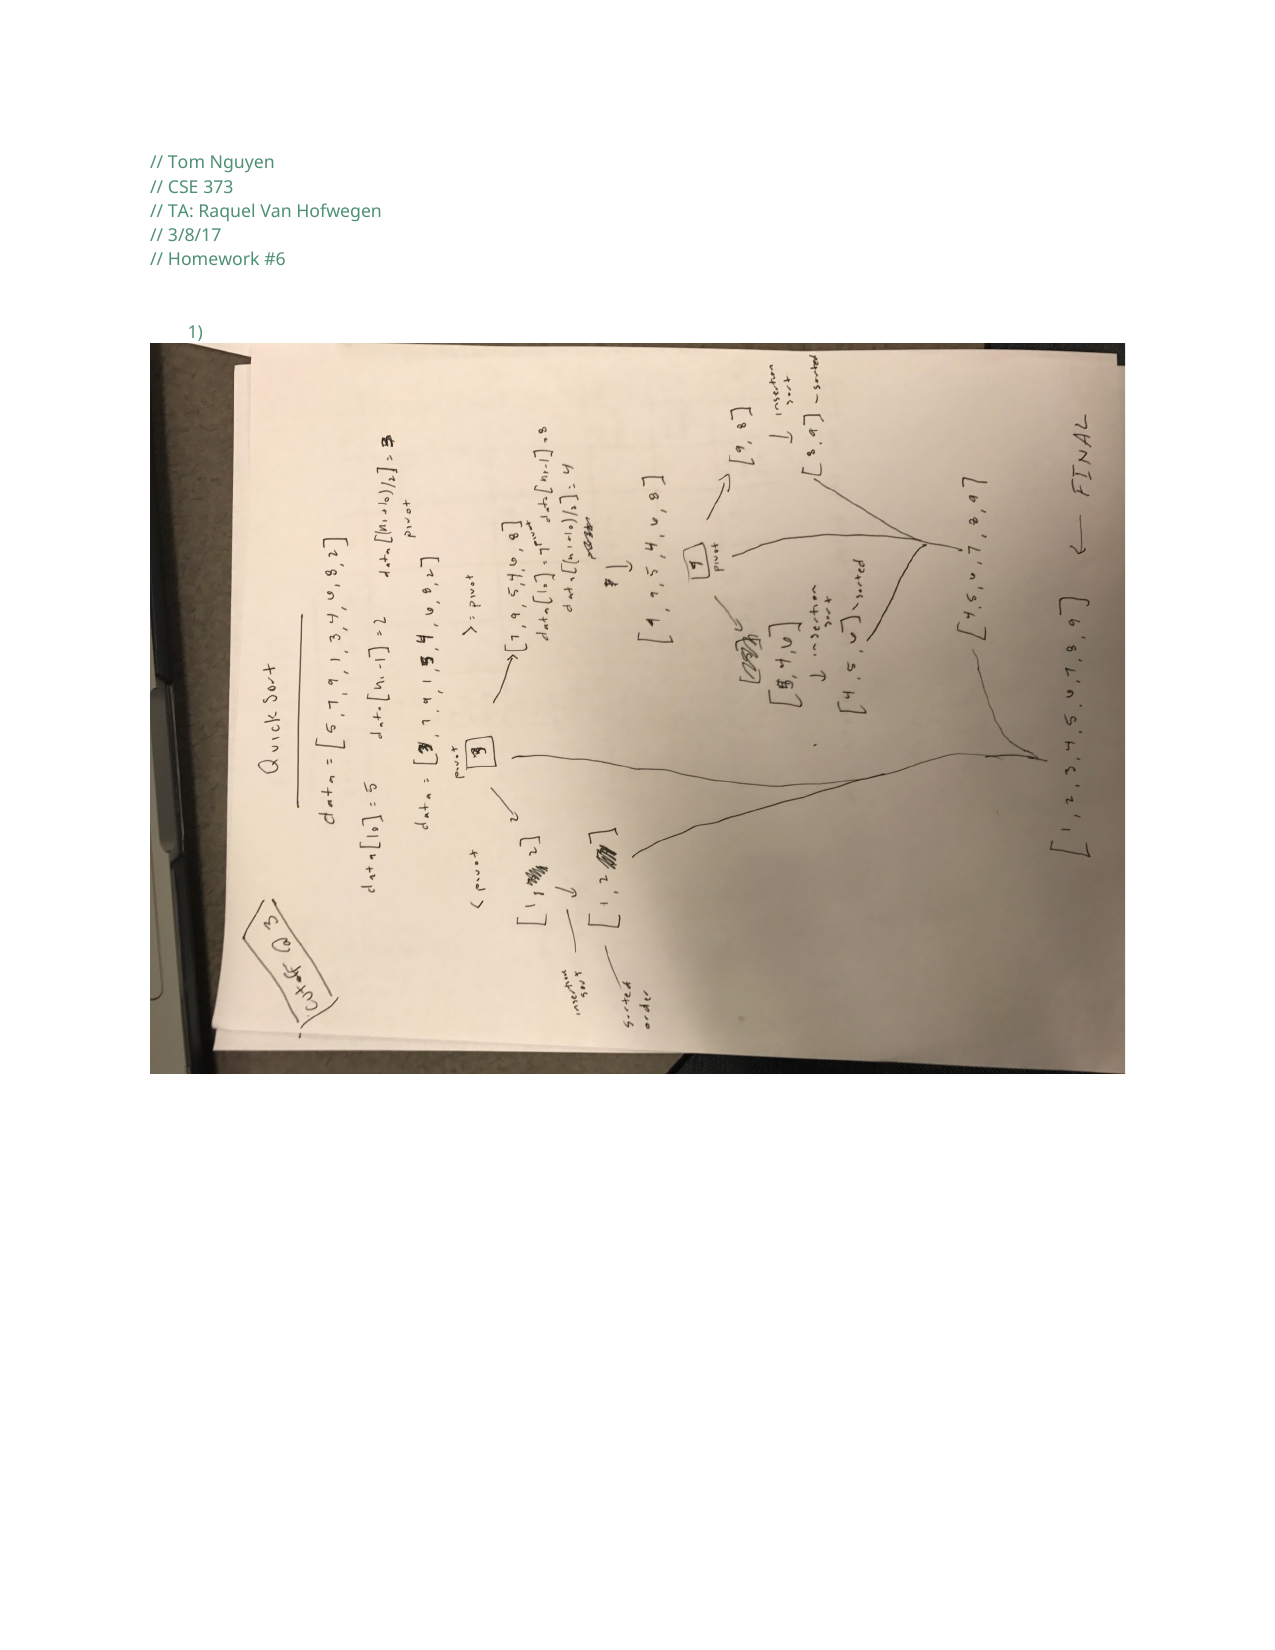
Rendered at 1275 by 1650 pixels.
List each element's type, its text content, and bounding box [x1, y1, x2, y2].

text // TA: Raquel Van Hofwegen [150, 198, 1125, 222]
text // Tom Nguyen [150, 150, 1125, 174]
picture [150, 343, 1125, 1074]
text // Homework #6 [150, 247, 1125, 271]
text // CSE 373 [150, 174, 1125, 198]
text // 3/8/17 [150, 222, 1125, 247]
